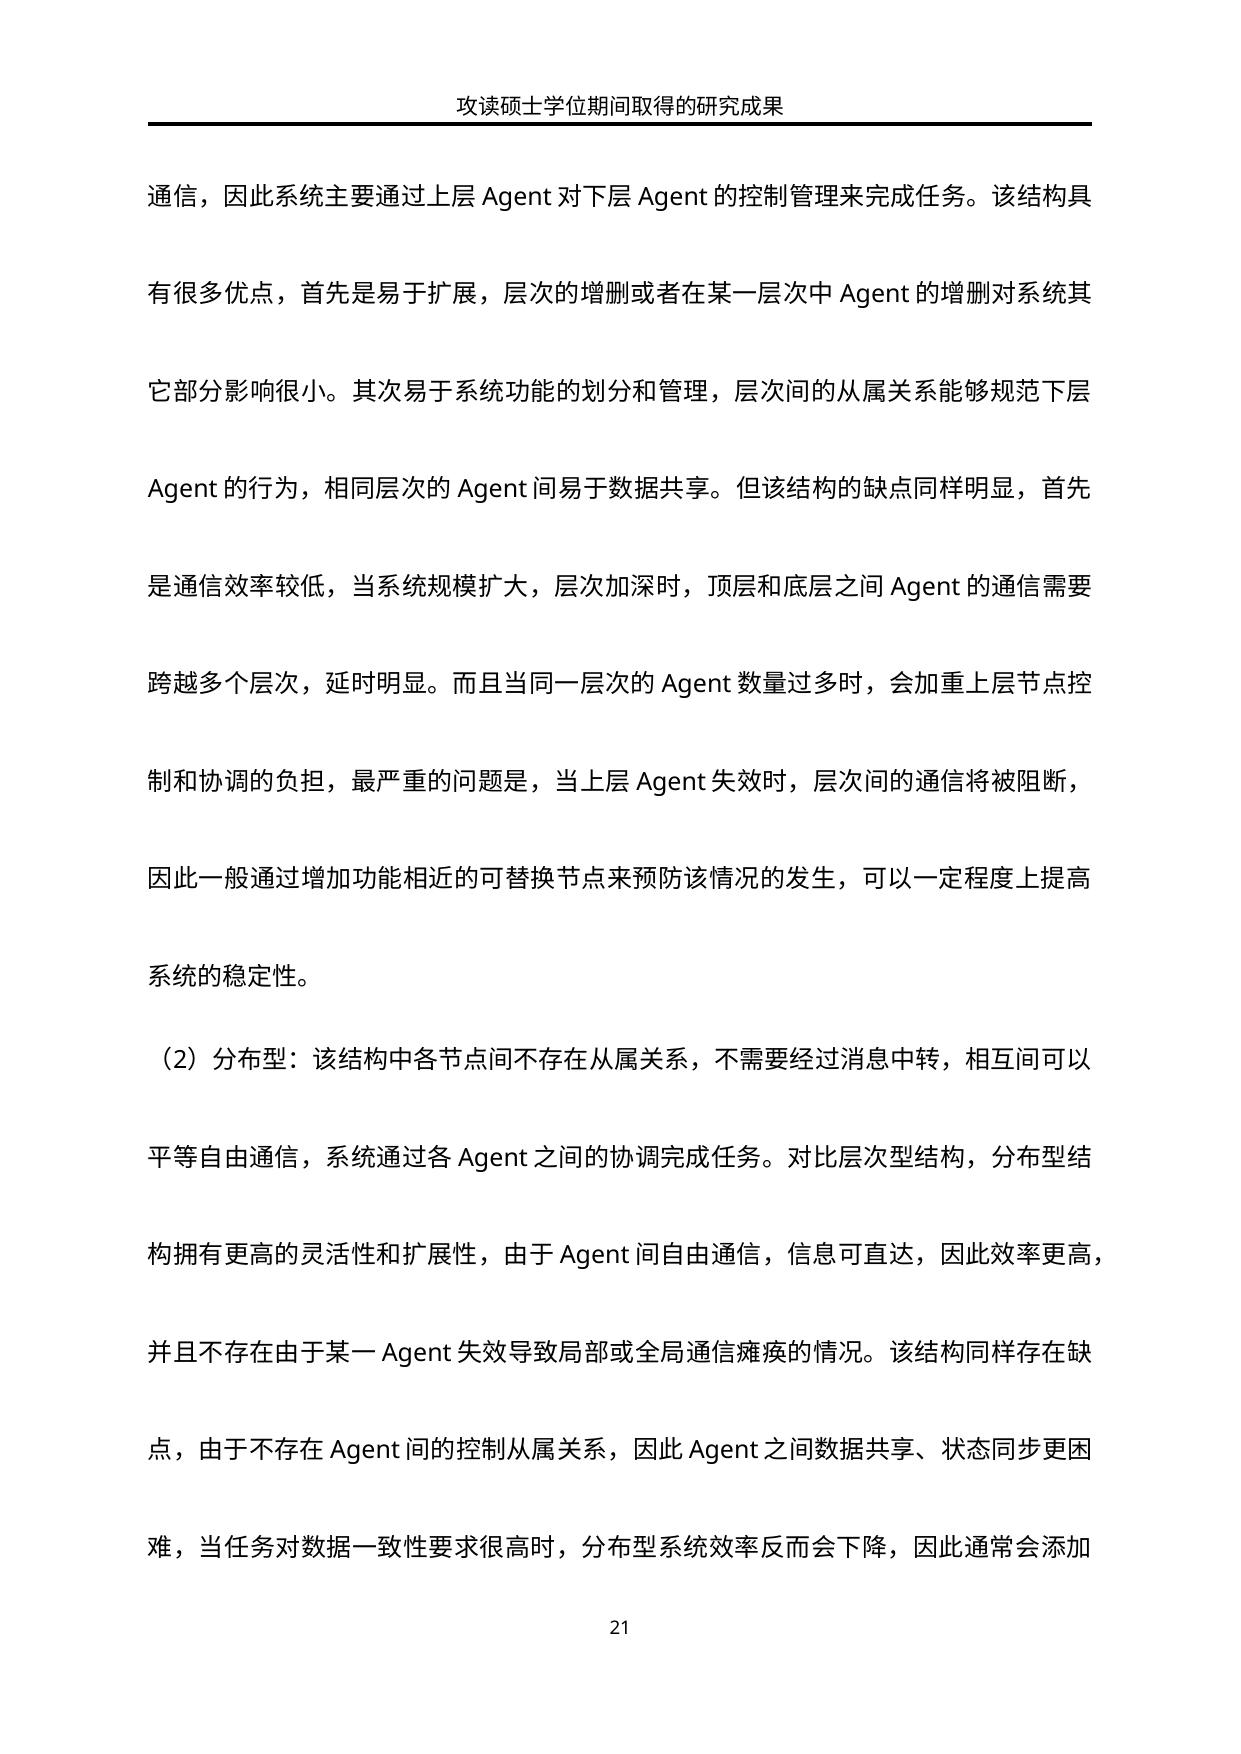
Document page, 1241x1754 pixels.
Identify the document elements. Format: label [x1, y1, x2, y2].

text [148, 1025, 1092, 1578]
text [148, 162, 1092, 1007]
